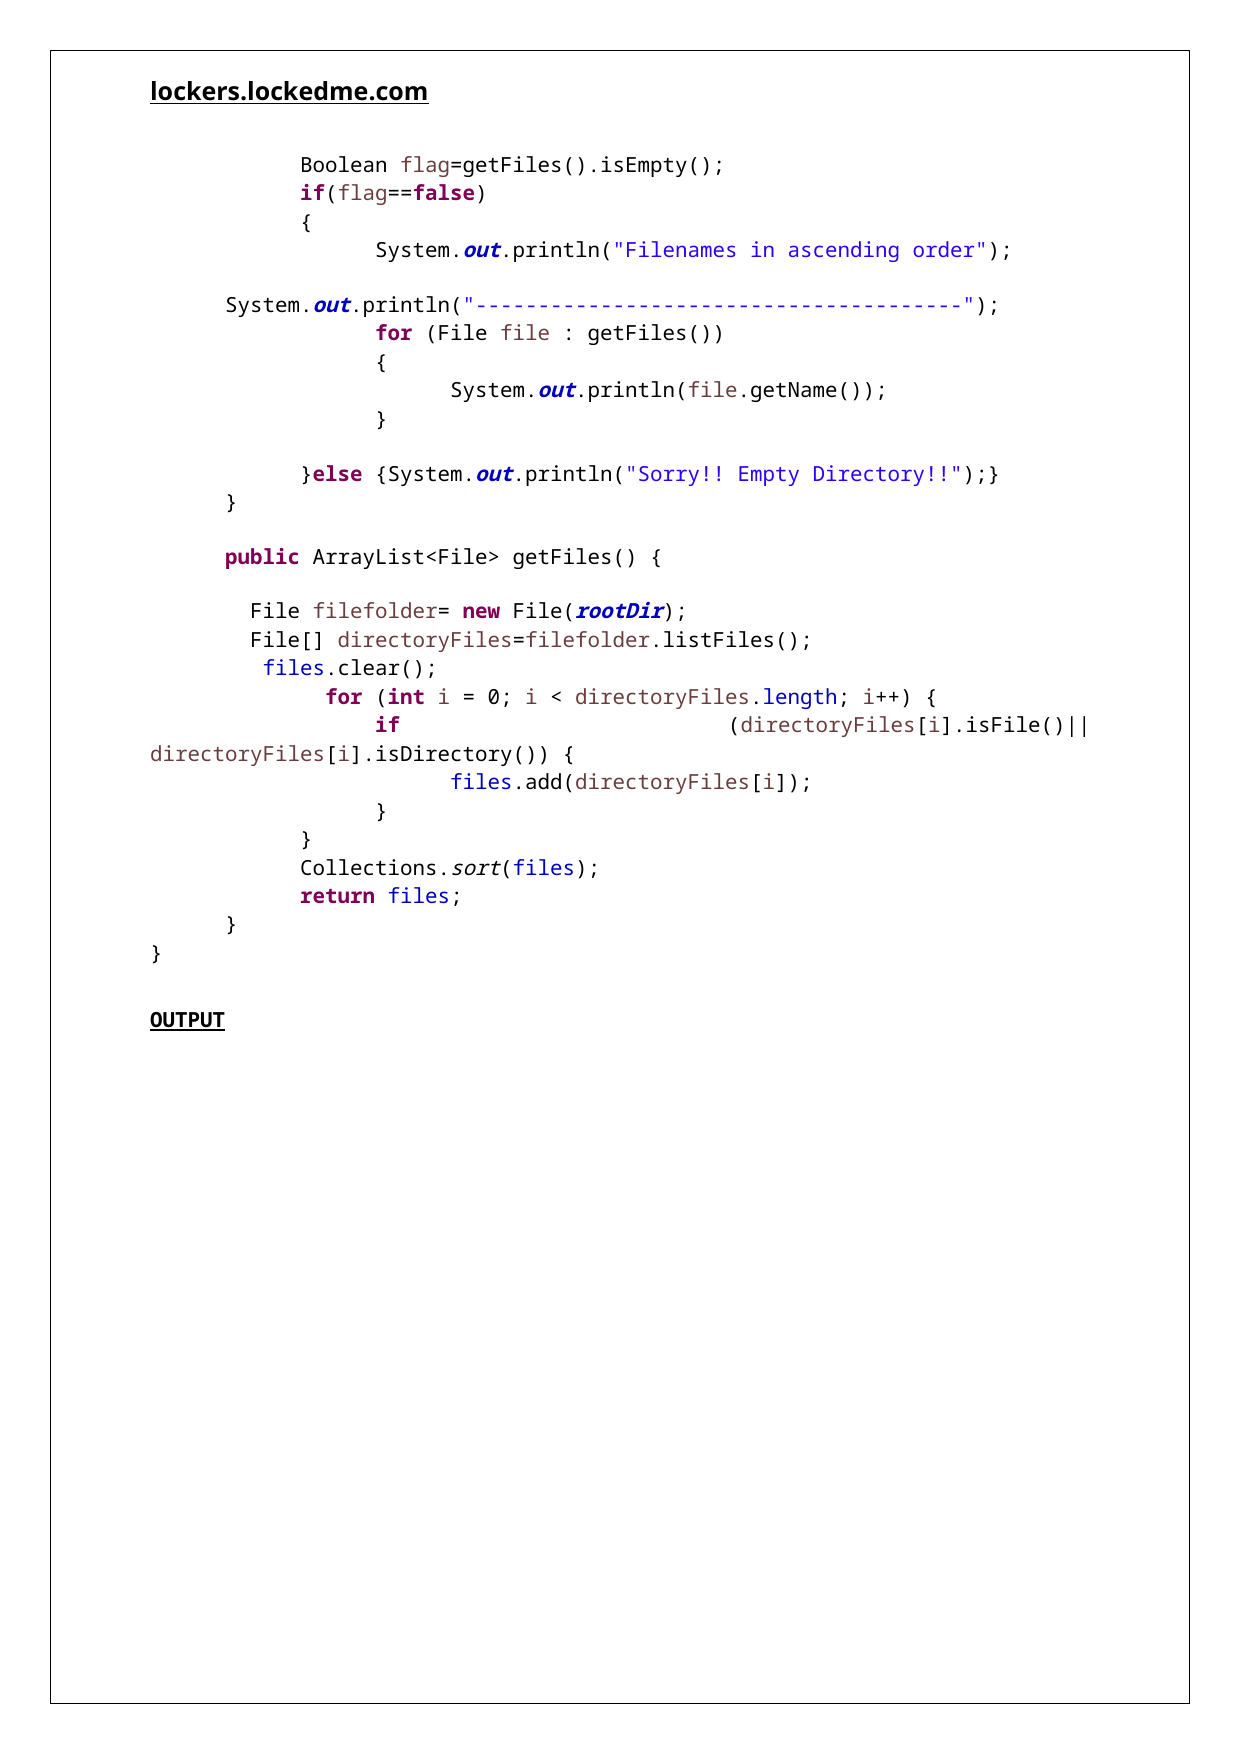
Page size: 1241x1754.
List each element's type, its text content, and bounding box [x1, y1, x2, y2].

text System.out.println(file.getName()); [150, 375, 1090, 404]
text } [150, 404, 1090, 432]
text for (int i = 0; i < directoryFiles.length; i++) { [150, 682, 1090, 710]
text return files; [150, 881, 1090, 909]
text if (directoryFiles[i].isFile()||directoryFiles[i].isDirectory()) { [150, 710, 1090, 767]
text public ArrayList<File> getFiles() { [150, 542, 1090, 570]
text File filefolder= new File(rootDir); [150, 597, 1090, 625]
text if(flag==false) [150, 178, 1090, 207]
text } [150, 909, 1090, 938]
text files.clear(); [150, 653, 1090, 682]
text File[] directoryFiles=filefolder.listFiles(); [150, 625, 1090, 653]
text } [150, 796, 1090, 824]
text } [150, 938, 1090, 966]
text { [150, 207, 1090, 235]
text } [150, 487, 1090, 516]
text OUTPUT [150, 1005, 1090, 1034]
text Boolean flag=getFiles().isEmpty(); [150, 150, 1090, 178]
text Collections.sort(files); [150, 853, 1090, 881]
text System.out.println("Filenames in ascending order"); [150, 235, 1090, 264]
text } [150, 824, 1090, 853]
text }else {System.out.println("Sorry!! Empty Directory!!");} [150, 459, 1090, 487]
text System.out.println("---------------------------------------"); [150, 264, 1090, 318]
text { [150, 347, 1090, 375]
text files.add(directoryFiles[i]); [150, 767, 1090, 796]
text for (File file : getFiles()) [150, 318, 1090, 347]
